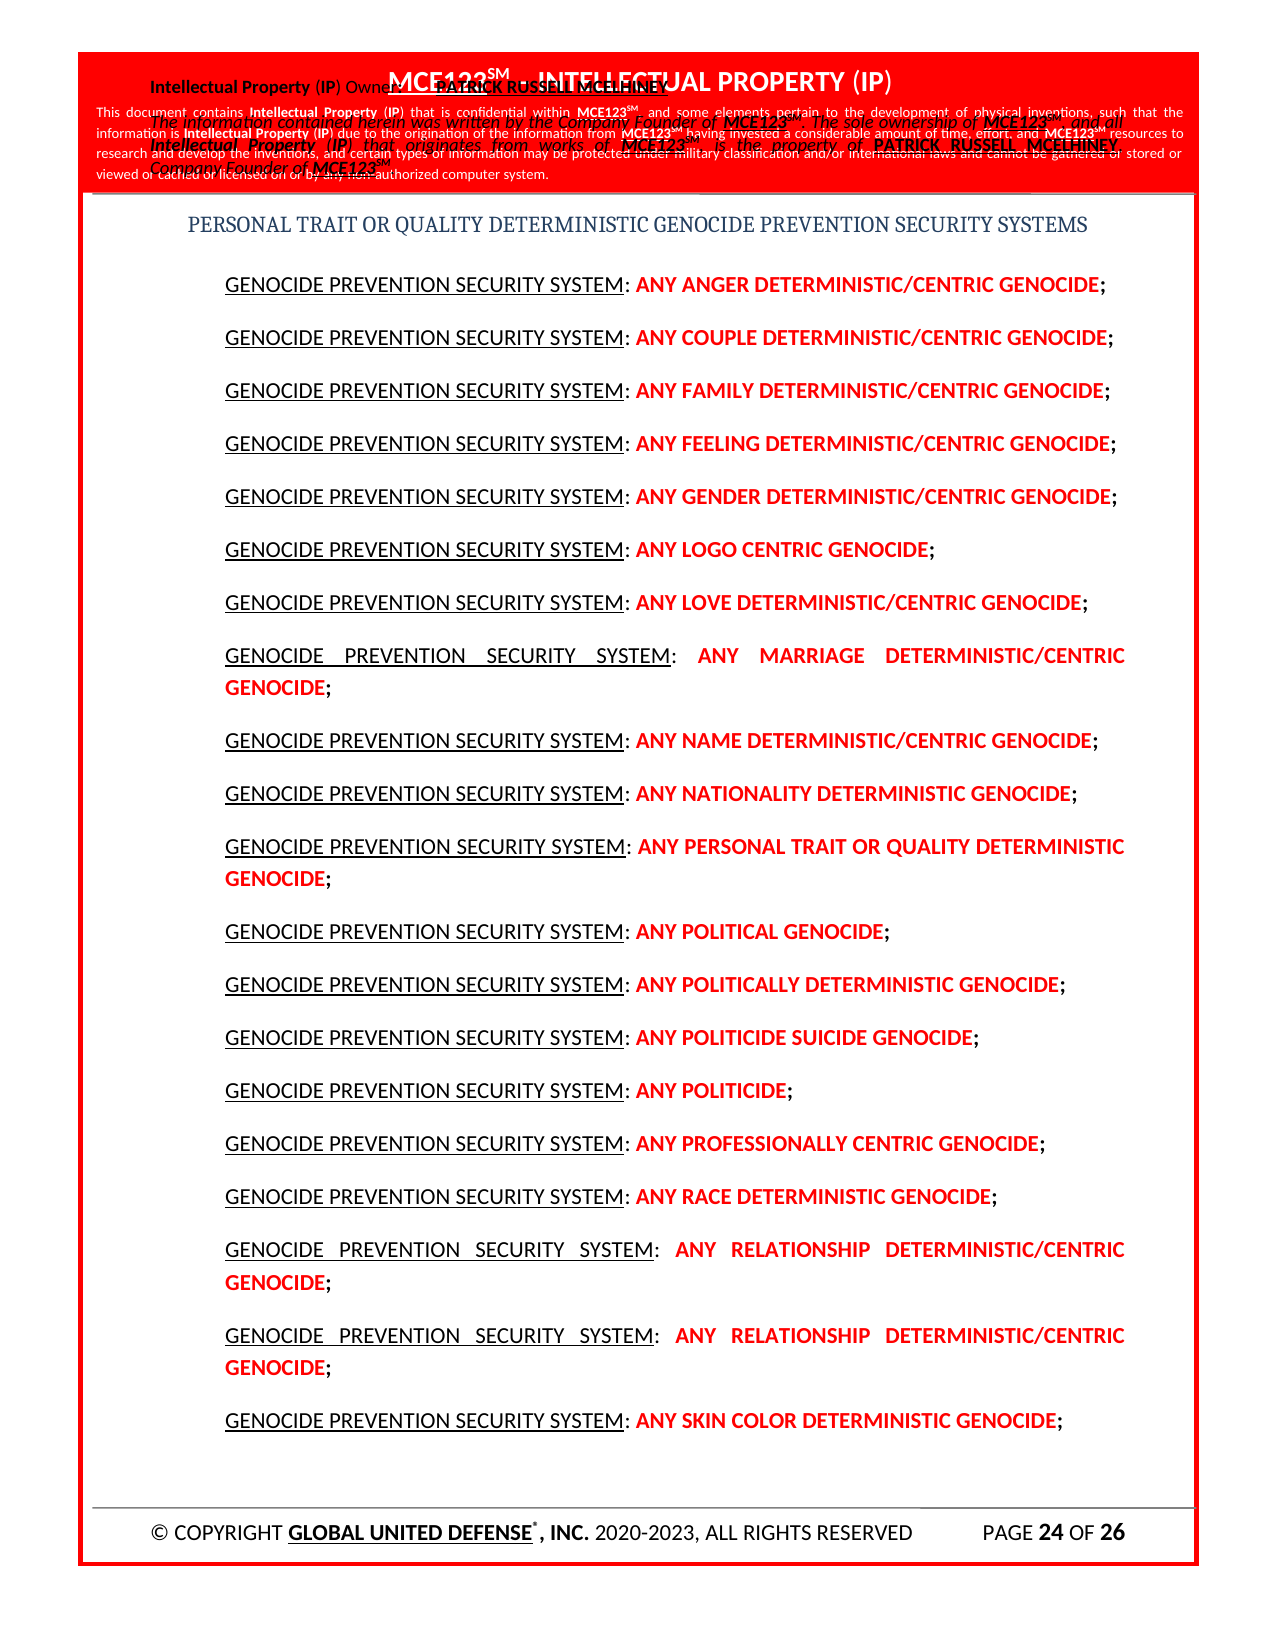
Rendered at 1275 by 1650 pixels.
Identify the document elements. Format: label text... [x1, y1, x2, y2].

text GENOCIDE PREVENTION SECURITY SYSTEM: ANY SKIN COLOR DETERMINISTIC GENOCIDE; [187, 1406, 1125, 1434]
subtitle PERSONAL TRAIT OR QUALITY DETERMINISTIC GENOCIDE PREVENTION SECURITY SYSTEMS [187, 212, 1125, 238]
text GENOCIDE PREVENTION SECURITY SYSTEM: ANY NATIONALITY DETERMINISTIC GENOCIDE; [187, 779, 1125, 807]
text GENOCIDE PREVENTION SECURITY SYSTEM: ANY ANGER DETERMINISTIC/CENTRIC GENOCIDE; [187, 270, 1125, 298]
text GENOCIDE PREVENTION SECURITY SYSTEM: ANY LOGO CENTRIC GENOCIDE; [187, 535, 1125, 563]
text GENOCIDE PREVENTION SECURITY SYSTEM: ANY RELATIONSHIP DETERMINISTIC/CENTRIC GENOCIDE; [187, 1321, 1125, 1381]
text GENOCIDE PREVENTION SECURITY SYSTEM: ANY PROFESSIONALLY CENTRIC GENOCIDE; [187, 1129, 1125, 1157]
text GENOCIDE PREVENTION SECURITY SYSTEM: ANY POLITICALLY DETERMINISTIC GENOCIDE; [187, 970, 1125, 998]
text GENOCIDE PREVENTION SECURITY SYSTEM: ANY POLITICIDE SUICIDE GENOCIDE; [187, 1023, 1125, 1051]
text GENOCIDE PREVENTION SECURITY SYSTEM: ANY GENDER DETERMINISTIC/CENTRIC GENOCIDE; [187, 482, 1125, 510]
text GENOCIDE PREVENTION SECURITY SYSTEM: ANY RELATIONSHIP DETERMINISTIC/CENTRIC GENOCIDE; [187, 1236, 1125, 1296]
text GENOCIDE PREVENTION SECURITY SYSTEM: ANY NAME DETERMINISTIC/CENTRIC GENOCIDE; [187, 726, 1125, 754]
text GENOCIDE PREVENTION SECURITY SYSTEM: ANY COUPLE DETERMINISTIC/CENTRIC GENOCIDE; [187, 323, 1125, 351]
text GENOCIDE PREVENTION SECURITY SYSTEM: ANY FEELING DETERMINISTIC/CENTRIC GENOCIDE; [187, 429, 1125, 457]
text GENOCIDE PREVENTION SECURITY SYSTEM: ANY MARRIAGE DETERMINISTIC/CENTRIC GENOCIDE; [187, 641, 1125, 701]
text GENOCIDE PREVENTION SECURITY SYSTEM: ANY RACE DETERMINISTIC GENOCIDE; [187, 1182, 1125, 1211]
text GENOCIDE PREVENTION SECURITY SYSTEM: ANY POLITICAL GENOCIDE; [187, 917, 1125, 945]
text GENOCIDE PREVENTION SECURITY SYSTEM: ANY PERSONAL TRAIT OR QUALITY DETERMINISTIC GENOCIDE; [187, 832, 1125, 892]
text GENOCIDE PREVENTION SECURITY SYSTEM: ANY LOVE DETERMINISTIC/CENTRIC GENOCIDE; [187, 588, 1125, 616]
text GENOCIDE PREVENTION SECURITY SYSTEM: ANY POLITICIDE; [187, 1076, 1125, 1104]
text GENOCIDE PREVENTION SECURITY SYSTEM: ANY FAMILY DETERMINISTIC/CENTRIC GENOCIDE; [187, 376, 1125, 404]
